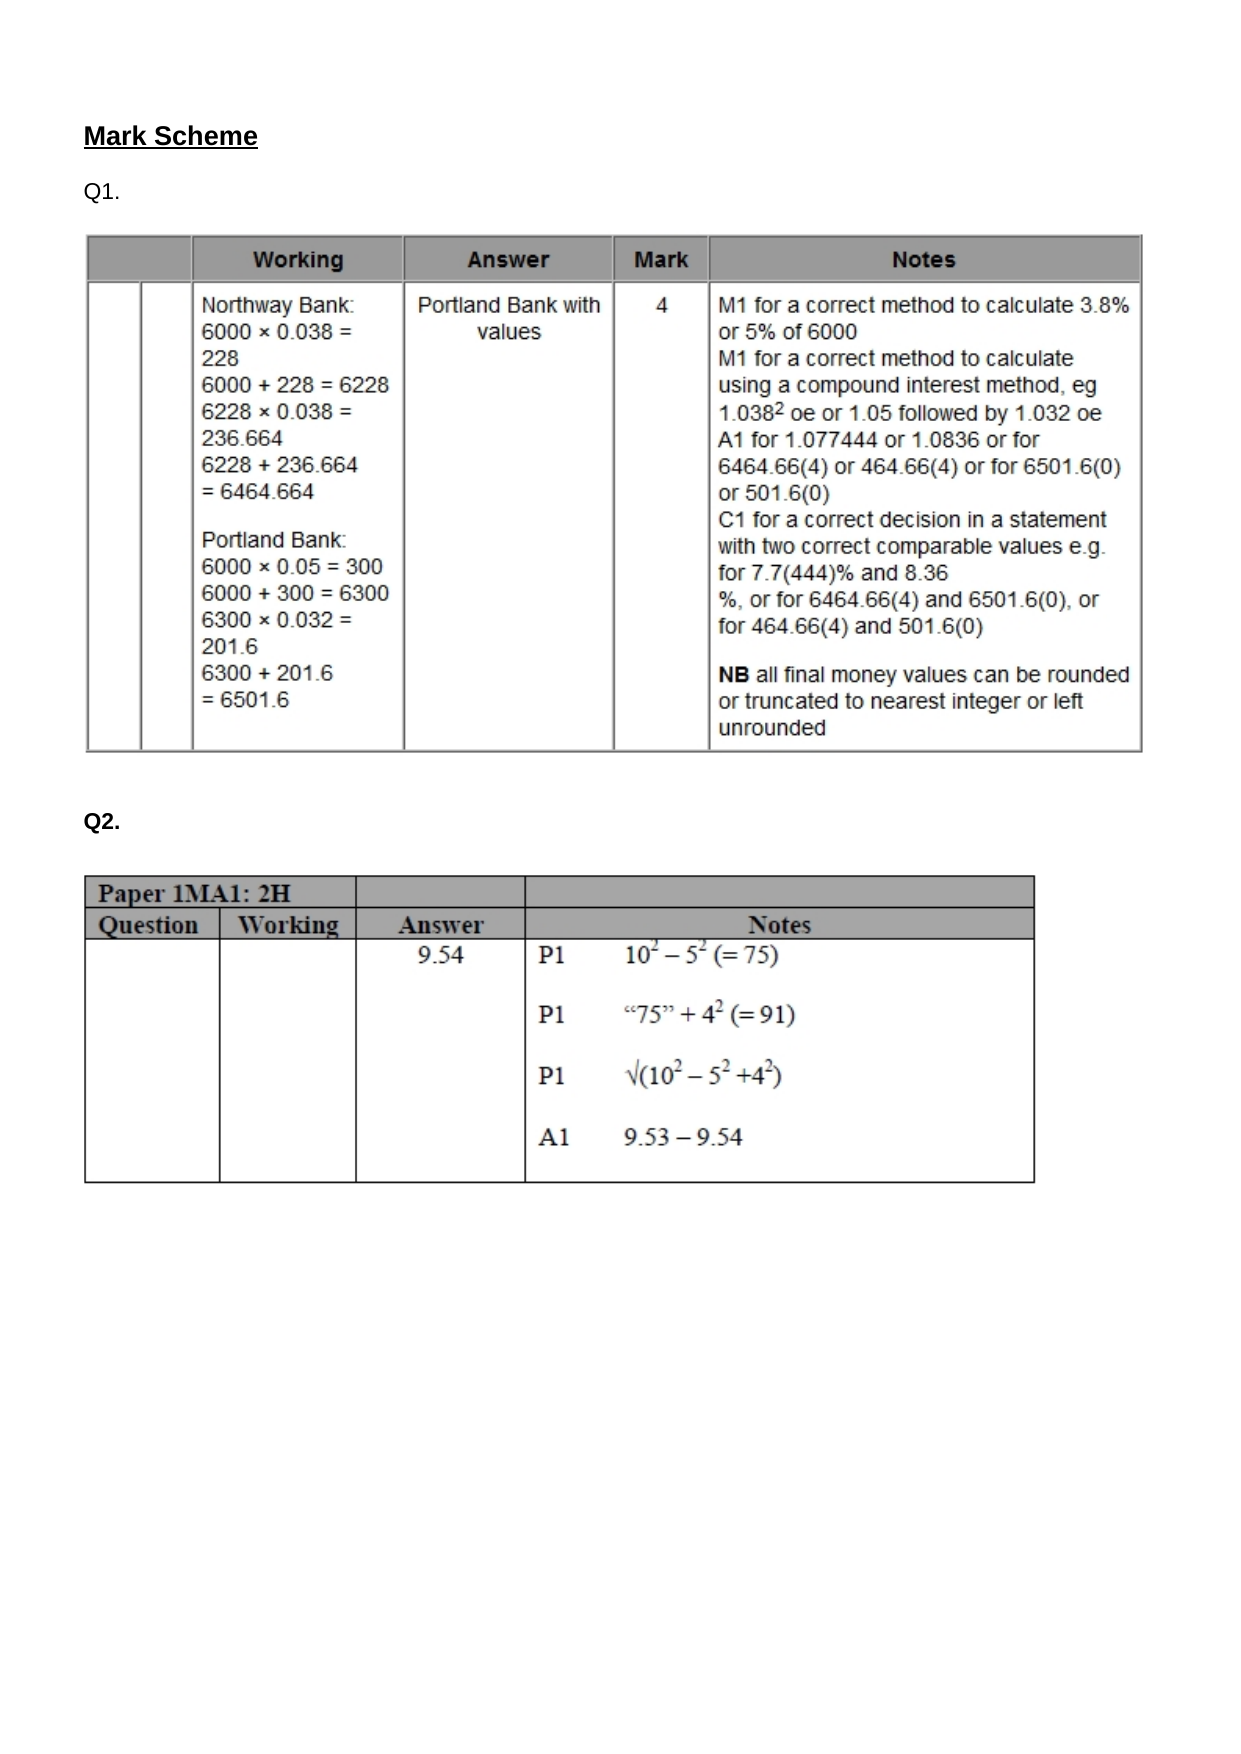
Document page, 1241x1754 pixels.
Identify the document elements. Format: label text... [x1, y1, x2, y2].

text Q1. [83, 151, 1157, 230]
text Mark Scheme [83, 120, 1157, 151]
picture [83, 230, 1146, 756]
picture [83, 875, 1040, 1185]
text Q2. [83, 808, 1157, 862]
